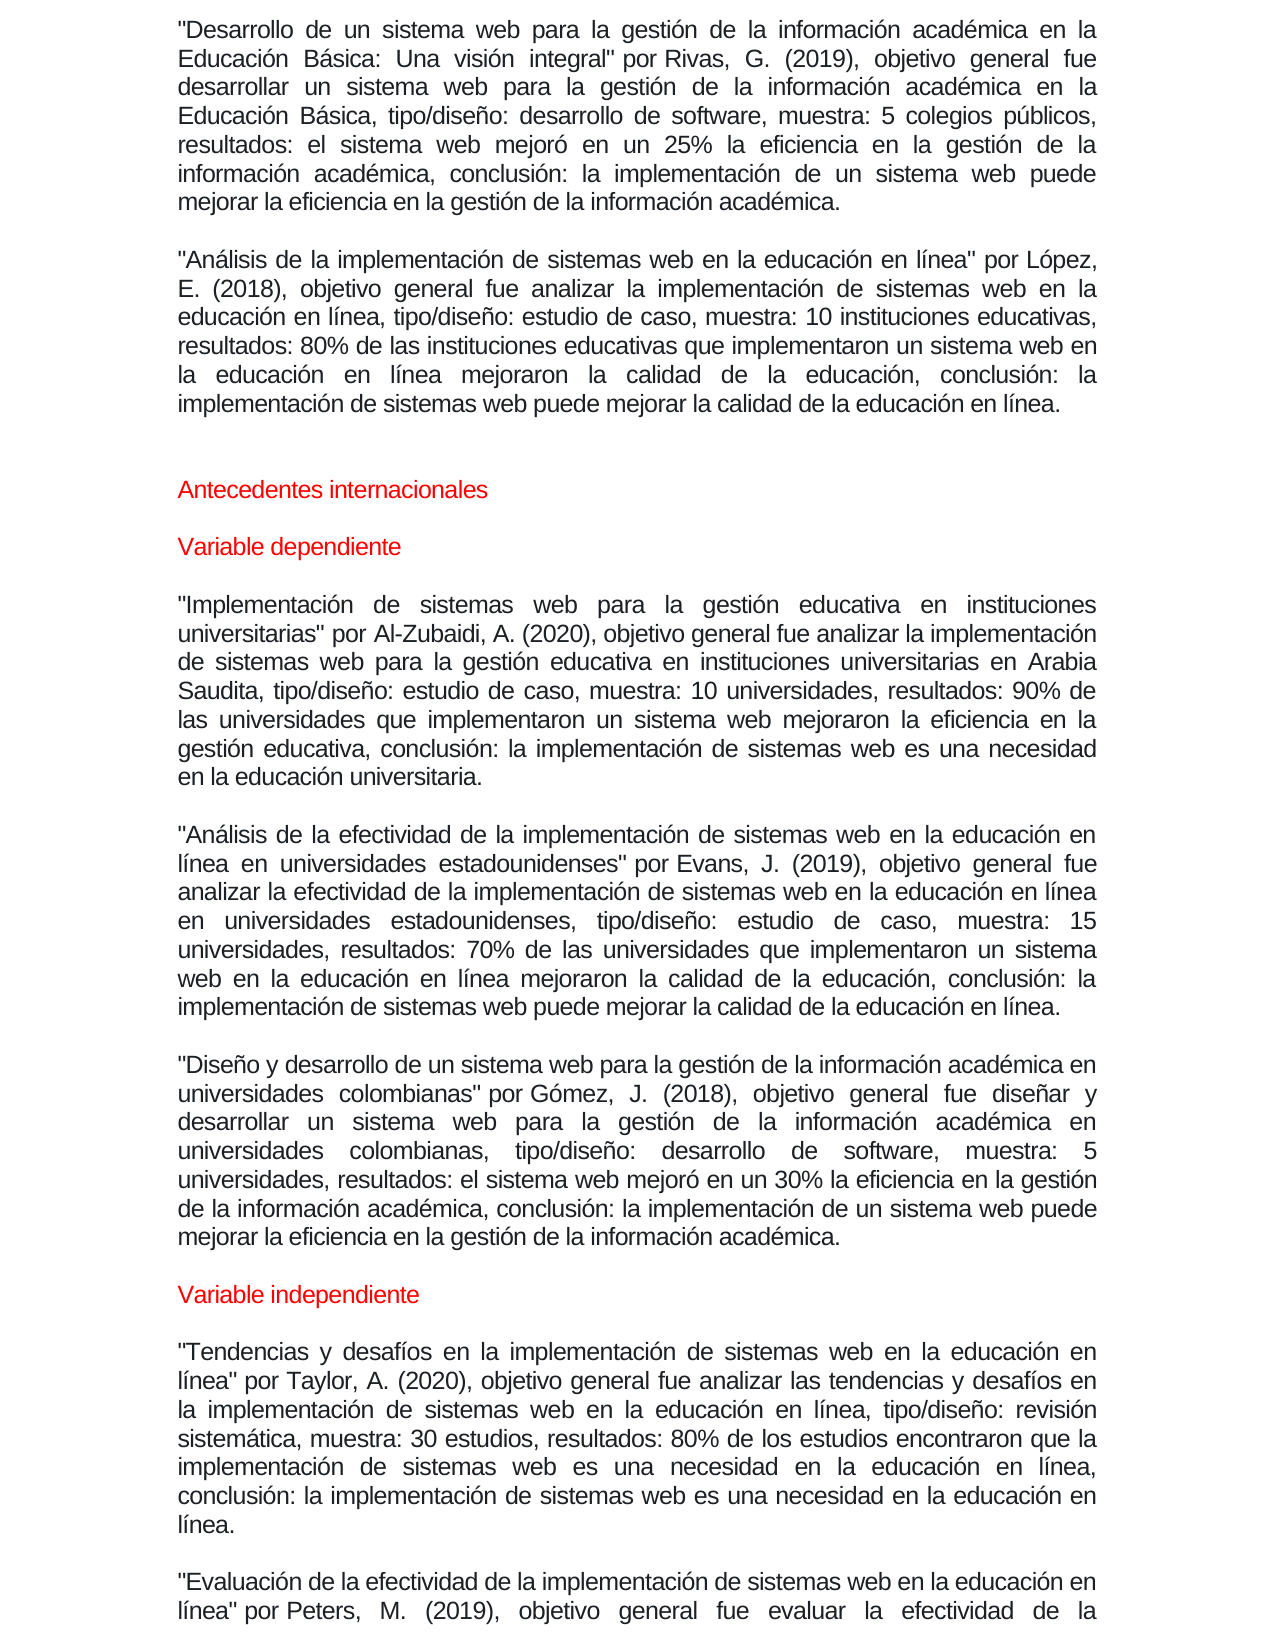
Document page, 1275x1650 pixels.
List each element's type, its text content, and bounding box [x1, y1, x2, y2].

text "Análisis de la efectividad de la implementación de sistemas web en la educación en línea en universidades estadounidenses" por Evans, J. (2019), objetivo general fue analizar la efectividad de la implementación de sistemas web en la educación en línea en universidades estadounidenses, tipo/diseño: estudio de caso, muestra: 15 universidades, resultados: 70% de las universidades que implementaron un sistema web en la educación en línea mejoraron la calidad de la educación, conclusión: la implementación de sistemas web puede mejorar la calidad de la educación en línea. [177, 820, 1098, 1021]
text "Implementación de sistemas web para la gestión educativa en instituciones universitarias" por Al-Zubaidi, A. (2020), objetivo general fue analizar la implementación de sistemas web para la gestión educativa en instituciones universitarias en Arabia Saudita, tipo/diseño: estudio de caso, muestra: 10 universidades, resultados: 90% de las universidades que implementaron un sistema web mejoraron la eficiencia en la gestión educativa, conclusión: la implementación de sistemas web es una necesidad en la educación universitaria. [177, 590, 1098, 791]
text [177, 1567, 1098, 1625]
text Variable dependiente [177, 532, 1098, 561]
text "Desarrollo de un sistema web para la gestión de la información académica en la Educación Básica: Una visión integral" por Rivas, G. (2019), objetivo general fue desarrollar un sistema web para la gestión de la información académica en la Educación Básica, tipo/diseño: desarrollo de software, muestra: 5 colegios públicos, resultados: el sistema web mejoró en un 25% la eficiencia en la gestión de la información académica, conclusión: la implementación de un sistema web puede mejorar la eficiencia en la gestión de la información académica. [177, 15, 1098, 216]
text Antecedentes internacionales [177, 475, 1098, 503]
text "Tendencias y desafíos en la implementación de sistemas web en la educación en línea" por Taylor, A. (2020), objetivo general fue analizar las tendencias y desafíos en la implementación de sistemas web en la educación en línea, tipo/diseño: revisión sistemática, muestra: 30 estudios, resultados: 80% de los estudios encontraron que la implementación de sistemas web es una necesidad en la educación en línea, conclusión: la implementación de sistemas web es una necesidad en la educación en línea. [177, 1337, 1098, 1538]
text Variable independiente [177, 1280, 1098, 1308]
text "Diseño y desarrollo de un sistema web para la gestión de la información académica en universidades colombianas" por Gómez, J. (2018), objetivo general fue diseñar y desarrollar un sistema web para la gestión de la información académica en universidades colombianas, tipo/diseño: desarrollo de software, muestra: 5 universidades, resultados: el sistema web mejoró en un 30% la eficiencia en la gestión de la información académica, conclusión: la implementación de un sistema web puede mejorar la eficiencia en la gestión de la información académica. [177, 1050, 1098, 1251]
text "Análisis de la implementación de sistemas web en la educación en línea" por López, E. (2018), objetivo general fue analizar la implementación de sistemas web en la educación en línea, tipo/diseño: estudio de caso, muestra: 10 instituciones educativas, resultados: 80% de las instituciones educativas que implementaron un sistema web en la educación en línea mejoraron la calidad de la educación, conclusión: la implementación de sistemas web puede mejorar la calidad de la educación en línea. [177, 245, 1098, 417]
